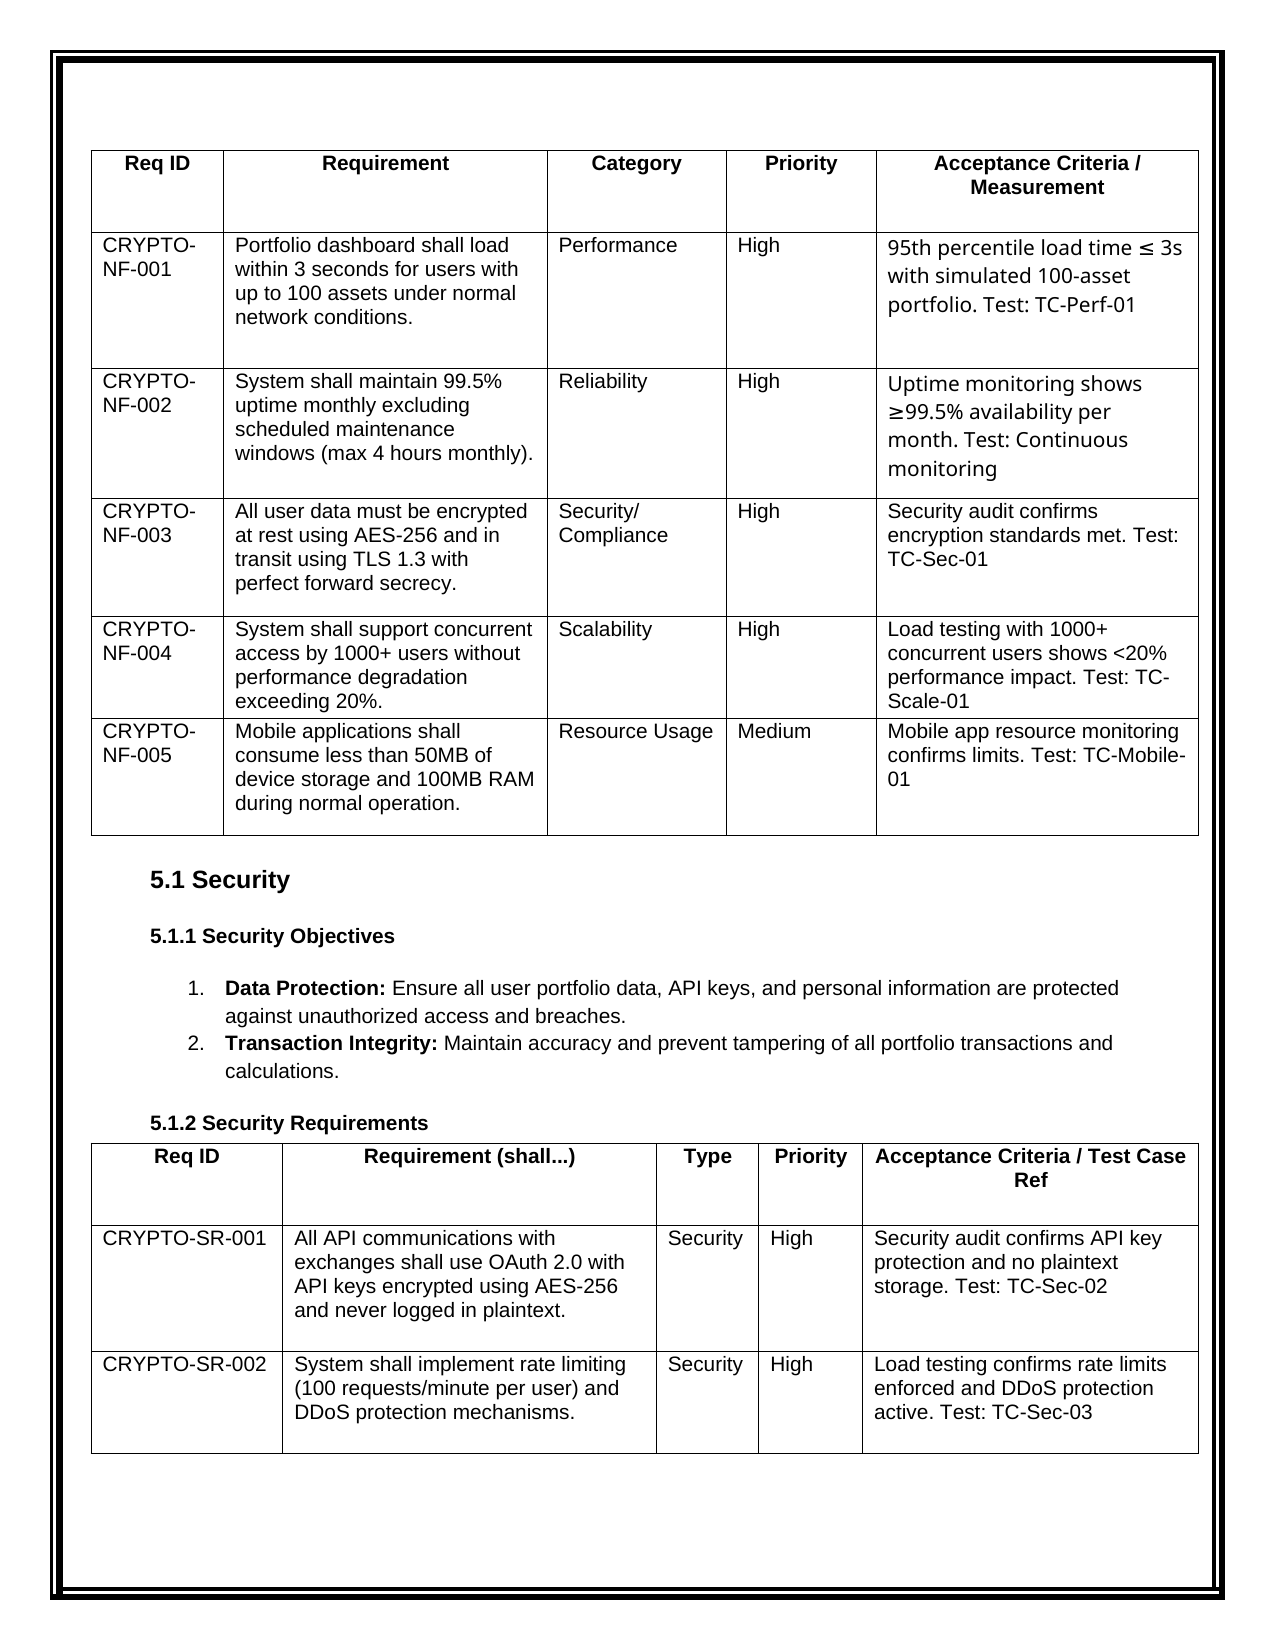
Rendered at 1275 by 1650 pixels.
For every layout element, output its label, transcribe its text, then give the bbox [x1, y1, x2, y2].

list Data Protection: Ensure all user portfolio data, API keys, and personal information are protected against unauthorized access and breaches. [187, 976, 1125, 1027]
table_header Requirement (shall...) [283, 1144, 656, 1224]
table_cell CRYPTO-SR-001 [92, 1226, 282, 1351]
table_cell Mobile app resource monitoring confirms limits. Test: TC-Mobile-01 [877, 719, 1198, 835]
table_cell All API communications with exchanges shall use OAuth 2.0 with API keys encrypted using AES-256 and never logged in plaintext. [283, 1226, 656, 1351]
table_cell Reliability [548, 369, 726, 498]
list Transaction Integrity: Maintain accuracy and prevent tampering of all portfolio transactions and calculations. [187, 1031, 1125, 1082]
table_cell CRYPTO-NF-004 [92, 617, 223, 718]
table_cell CRYPTO-NF-005 [92, 719, 223, 835]
table_header Acceptance Criteria / Test Case Ref [863, 1144, 1198, 1224]
table_header Category [548, 151, 726, 232]
table_cell Security [657, 1352, 758, 1453]
table_cell Scalability [548, 617, 726, 718]
table_cell CRYPTO-SR-002 [92, 1352, 282, 1453]
table_cell Security audit confirms encryption standards met. Test: TC-Sec-01 [877, 499, 1198, 616]
table_header Requirement [224, 151, 547, 232]
table_cell System shall maintain 99.5% uptime monthly excluding scheduled maintenance windows (max 4 hours monthly). [224, 369, 547, 498]
table_cell Uptime monitoring shows ≥99.5% availability per month. Test: Continuous monitoring [877, 369, 1198, 498]
table_cell Security [657, 1226, 758, 1351]
table_cell CRYPTO-NF-003 [92, 499, 223, 616]
table_cell System shall implement rate limiting (100 requests/minute per user) and DDoS protection mechanisms. [283, 1352, 656, 1453]
table_cell Performance [548, 233, 726, 368]
table_cell Mobile applications shall consume less than 50MB of device storage and 100MB RAM during normal operation. [224, 719, 547, 835]
table_cell High [727, 233, 876, 368]
table_cell Resource Usage [548, 719, 726, 835]
subtitle 5.1.1 Security Objectives [150, 923, 1125, 947]
table_header Acceptance Criteria / Measurement [877, 151, 1198, 232]
table_cell Medium [727, 719, 876, 835]
table_cell Load testing confirms rate limits enforced and DDoS protection active. Test: TC-Sec-03 [863, 1352, 1198, 1453]
table_cell Load testing with 1000+ concurrent users shows <20% performance impact. Test: TC-Scale-01 [877, 617, 1198, 718]
table_cell 95th percentile load time ≤ 3s with simulated 100-asset portfolio. Test: TC-Perf-01 [877, 233, 1198, 368]
subtitle 5.1.2 Security Requirements [150, 1111, 1125, 1135]
table_header Priority [759, 1144, 862, 1224]
table_cell High [727, 617, 876, 718]
table_header Type [657, 1144, 758, 1224]
table_cell High [727, 499, 876, 616]
subtitle 5.1 Security [150, 866, 1125, 894]
table_cell CRYPTO-NF-001 [92, 233, 223, 368]
table_cell Portfolio dashboard shall load within 3 seconds for users with up to 100 assets under normal network conditions. [224, 233, 547, 368]
table_cell High [759, 1226, 862, 1351]
table_cell Security audit confirms API key protection and no plaintext storage. Test: TC-Sec-02 [863, 1226, 1198, 1351]
table_cell System shall support concurrent access by 1000+ users without performance degradation exceeding 20%. [224, 617, 547, 718]
table_header Priority [727, 151, 876, 232]
table_header Req ID [92, 151, 223, 232]
table_header Req ID [92, 1144, 282, 1224]
table_cell High [727, 369, 876, 498]
table_cell Security/Compliance [548, 499, 726, 616]
table_cell CRYPTO-NF-002 [92, 369, 223, 498]
table_cell High [759, 1352, 862, 1453]
table_cell All user data must be encrypted at rest using AES-256 and in transit using TLS 1.3 with perfect forward secrecy. [224, 499, 547, 616]
